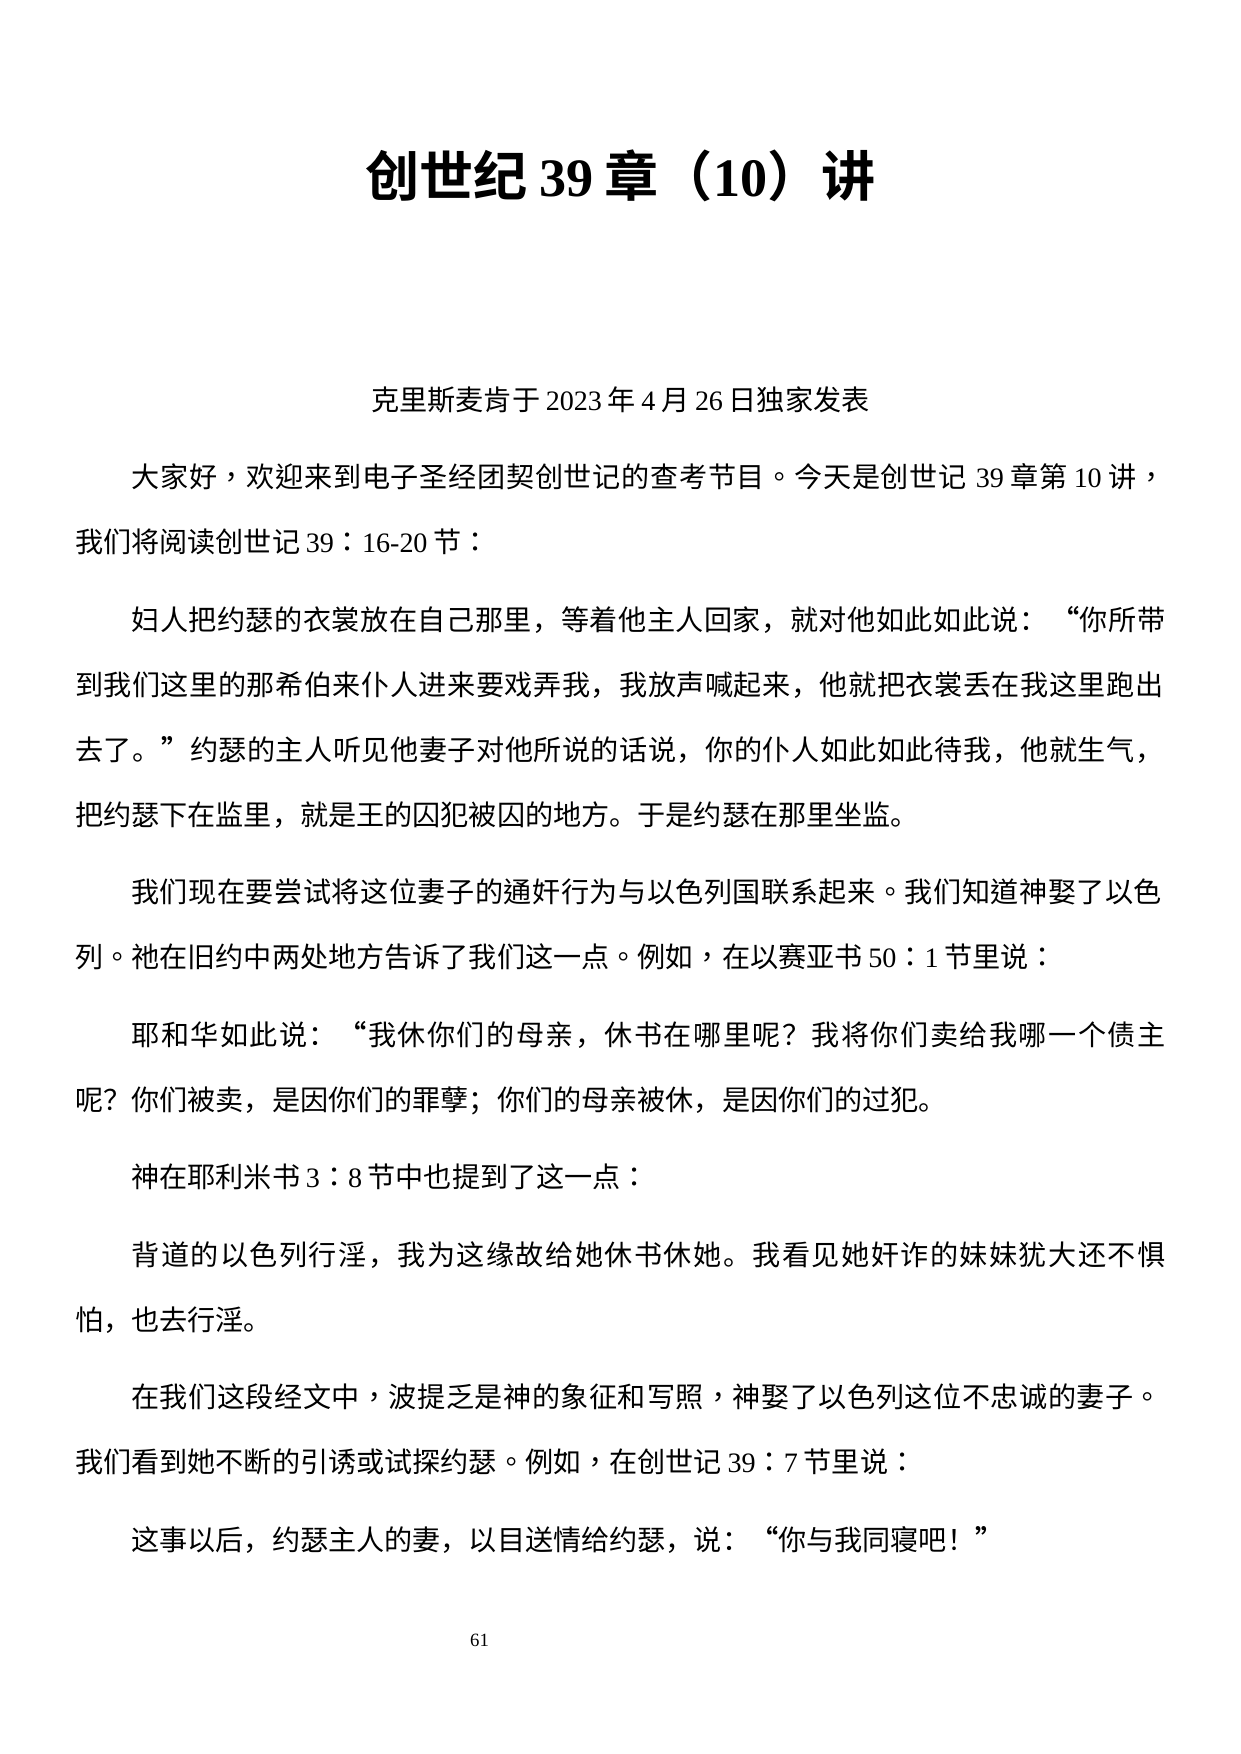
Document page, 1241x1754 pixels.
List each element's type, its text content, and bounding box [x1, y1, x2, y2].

text 妇人把约瑟的衣裳放在自己那里，等着他主人回家，就对他如此如此说：“你所带到我们这里的那希伯来仆人进来要戏弄我，我放声喊起来，他就把衣裳丢在我这里跑出去了。”约瑟的主人听见他妻子对他所说的话说，你的仆人如此如此待我，他就生气，把约瑟下在监里，就是王的囚犯被囚的地方。于是约瑟在那里坐监。 [75, 585, 1165, 845]
text 这事以后，约瑟主人的妻，以目送情给约瑟，说：“你与我同寝吧！” [75, 1505, 1165, 1570]
text 耶和华如此说：“我休你们的母亲，休书在哪里呢？我将你们卖给我哪一个债主呢？你们被卖，是因你们的罪孽；你们的母亲被休，是因你们的过犯。 [75, 1000, 1165, 1130]
text 在我们这段经文中，波提乏是神的象征和写照，神娶了以色列这位不忠诚的妻子。我们看到她不断的引诱或试探约瑟。例如，在创世记39：7节里说： [75, 1363, 1165, 1493]
text 背道的以色列行淫，我为这缘故给她休书休她。我看见她奸诈的妹妹犹大还不惧怕，也去行淫。 [75, 1220, 1165, 1350]
subtitle 创世纪 39章（10）讲 [75, 124, 1165, 221]
text 克里斯麦肯于2023年4月26日独家发表 [75, 365, 1165, 430]
text 大家好，欢迎来到电子圣经团契创世记的查考节目。今天是创世记39章第10讲，我们将阅读创世记39：16-20节： [75, 443, 1165, 573]
text 我们现在要尝试将这位妻子的通奸行为与以色列国联系起来。我们知道神娶了以色列。祂在旧约中两处地方告诉了我们这一点。例如，在以赛亚书50：1节里说： [75, 858, 1165, 988]
text 神在耶利米书3：8节中也提到了这一点： [75, 1143, 1165, 1208]
